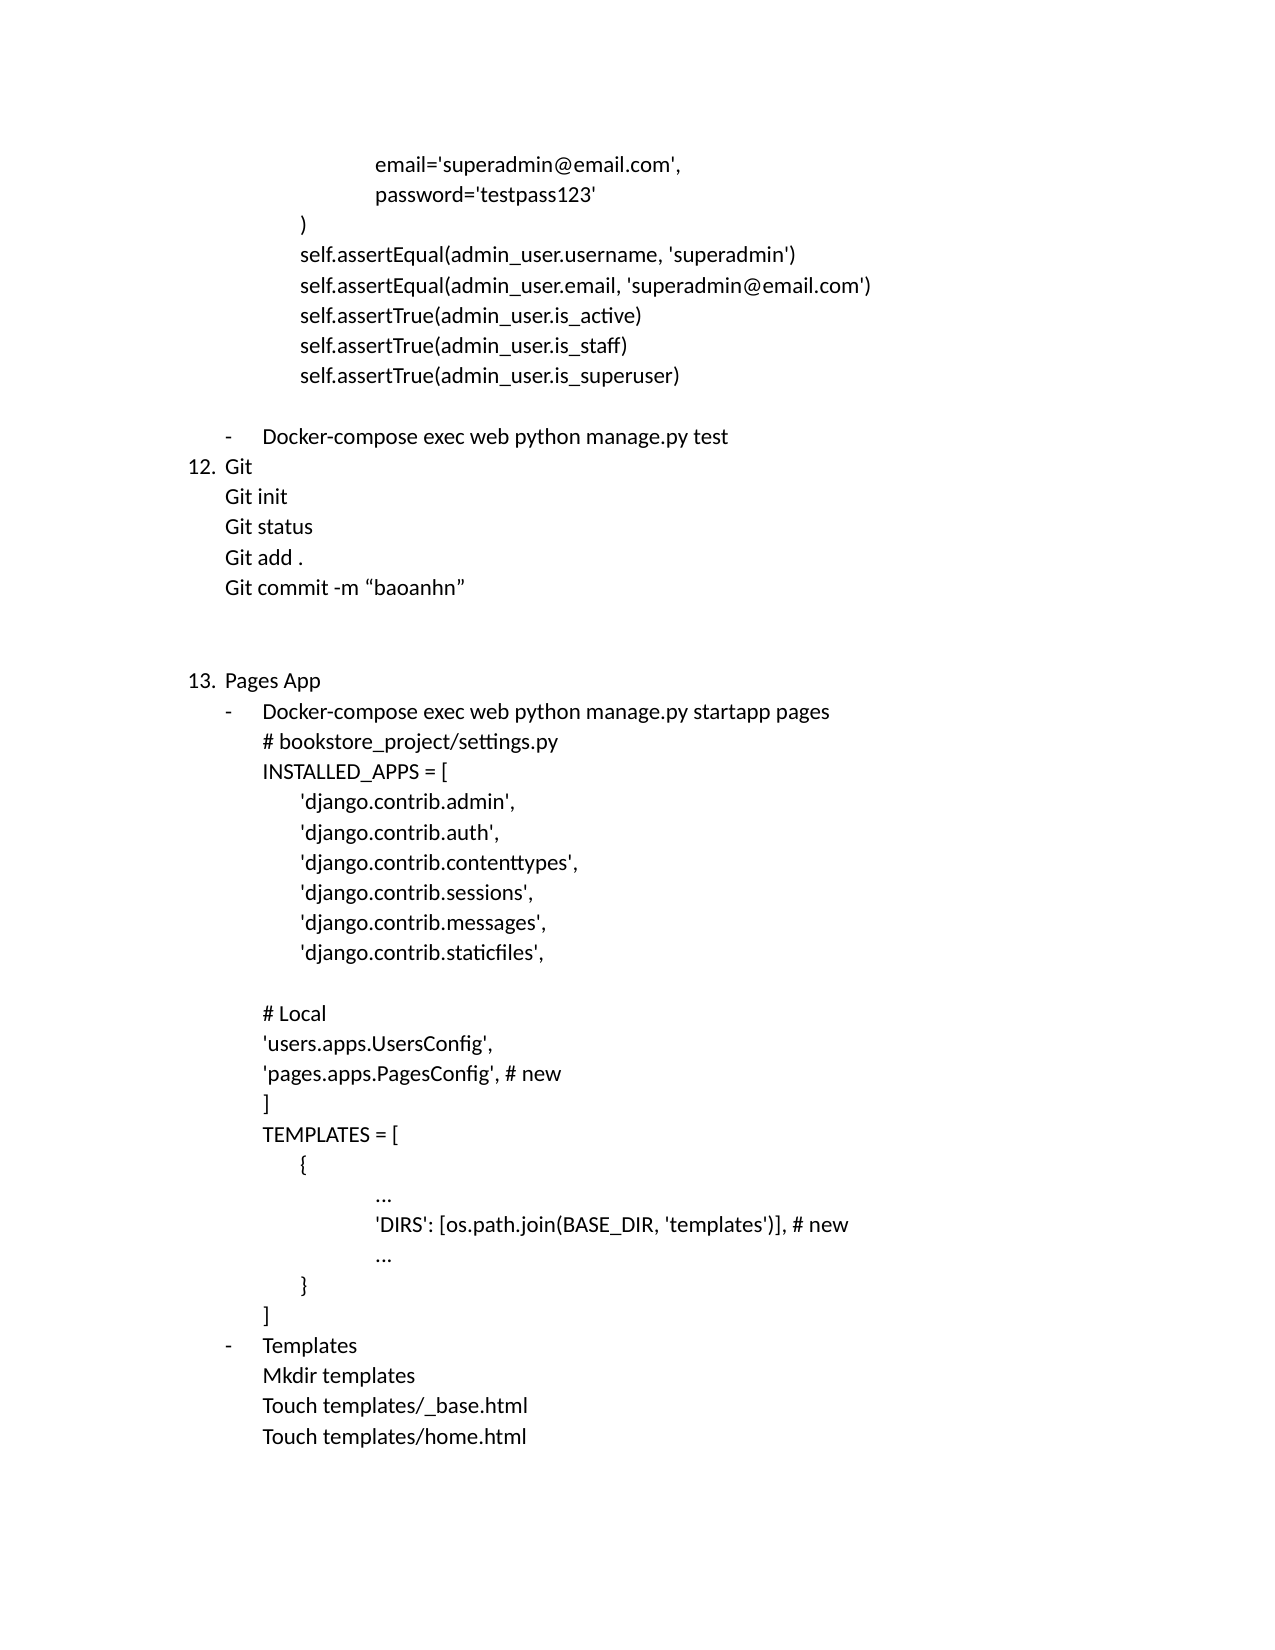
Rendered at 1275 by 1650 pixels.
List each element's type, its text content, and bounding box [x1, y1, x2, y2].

list 'DIRS': [os.path.join(BASE_DIR, 'templates')], # new [375, 1210, 1125, 1238]
list 'django.contrib.admin', [300, 787, 1125, 816]
list TEMPLATES = [ [262, 1120, 1125, 1148]
list self.assertTrue(admin_user.is_active) [225, 301, 1125, 329]
list Docker-compose exec web python manage.py startapp pages [225, 697, 1125, 725]
list Templates [225, 1331, 1125, 1359]
list 'django.contrib.auth', [300, 818, 1125, 846]
list ] [262, 1089, 1125, 1118]
list self.assertEqual(admin_user.email, 'superadmin@email.com') [225, 271, 1125, 299]
list Git [187, 452, 1125, 480]
list { [300, 1150, 1125, 1178]
list Git add . [225, 543, 1125, 571]
list 'django.contrib.sessions', [300, 878, 1125, 906]
list password='testpass123' [300, 180, 1125, 208]
list ) [225, 210, 1125, 238]
list # Local [262, 999, 1125, 1027]
list 'pages.apps.PagesConfig', # new [262, 1059, 1125, 1087]
list ... [375, 1241, 1125, 1269]
list Pages App [187, 667, 1125, 695]
list Git commit -m “baoanhn” [225, 573, 1125, 601]
list 'django.contrib.messages', [300, 908, 1125, 936]
list self.assertTrue(admin_user.is_staff) [225, 331, 1125, 359]
list ... [375, 1180, 1125, 1208]
list Docker-compose exec web python manage.py test [225, 422, 1125, 450]
list 'django.contrib.staticfiles', [300, 938, 1125, 967]
list Touch templates/_base.html [262, 1392, 1125, 1420]
list self.assertTrue(admin_user.is_superuser) [225, 361, 1125, 420]
list email='superadmin@email.com', [300, 150, 1125, 178]
list 'django.contrib.contenttypes', [300, 848, 1125, 876]
list Mkdir templates [262, 1361, 1125, 1389]
list 'users.apps.UsersConfig', [262, 1029, 1125, 1057]
list } [300, 1271, 1125, 1299]
list Git status [225, 512, 1125, 541]
list ] [262, 1301, 1125, 1329]
list Git init [225, 482, 1125, 510]
list self.assertEqual(admin_user.username, 'superadmin') [225, 241, 1125, 269]
list # bookstore_project/settings.py [262, 727, 1125, 755]
list Touch templates/home.html [262, 1422, 1125, 1450]
list INSTALLED_APPS = [ [262, 757, 1125, 785]
